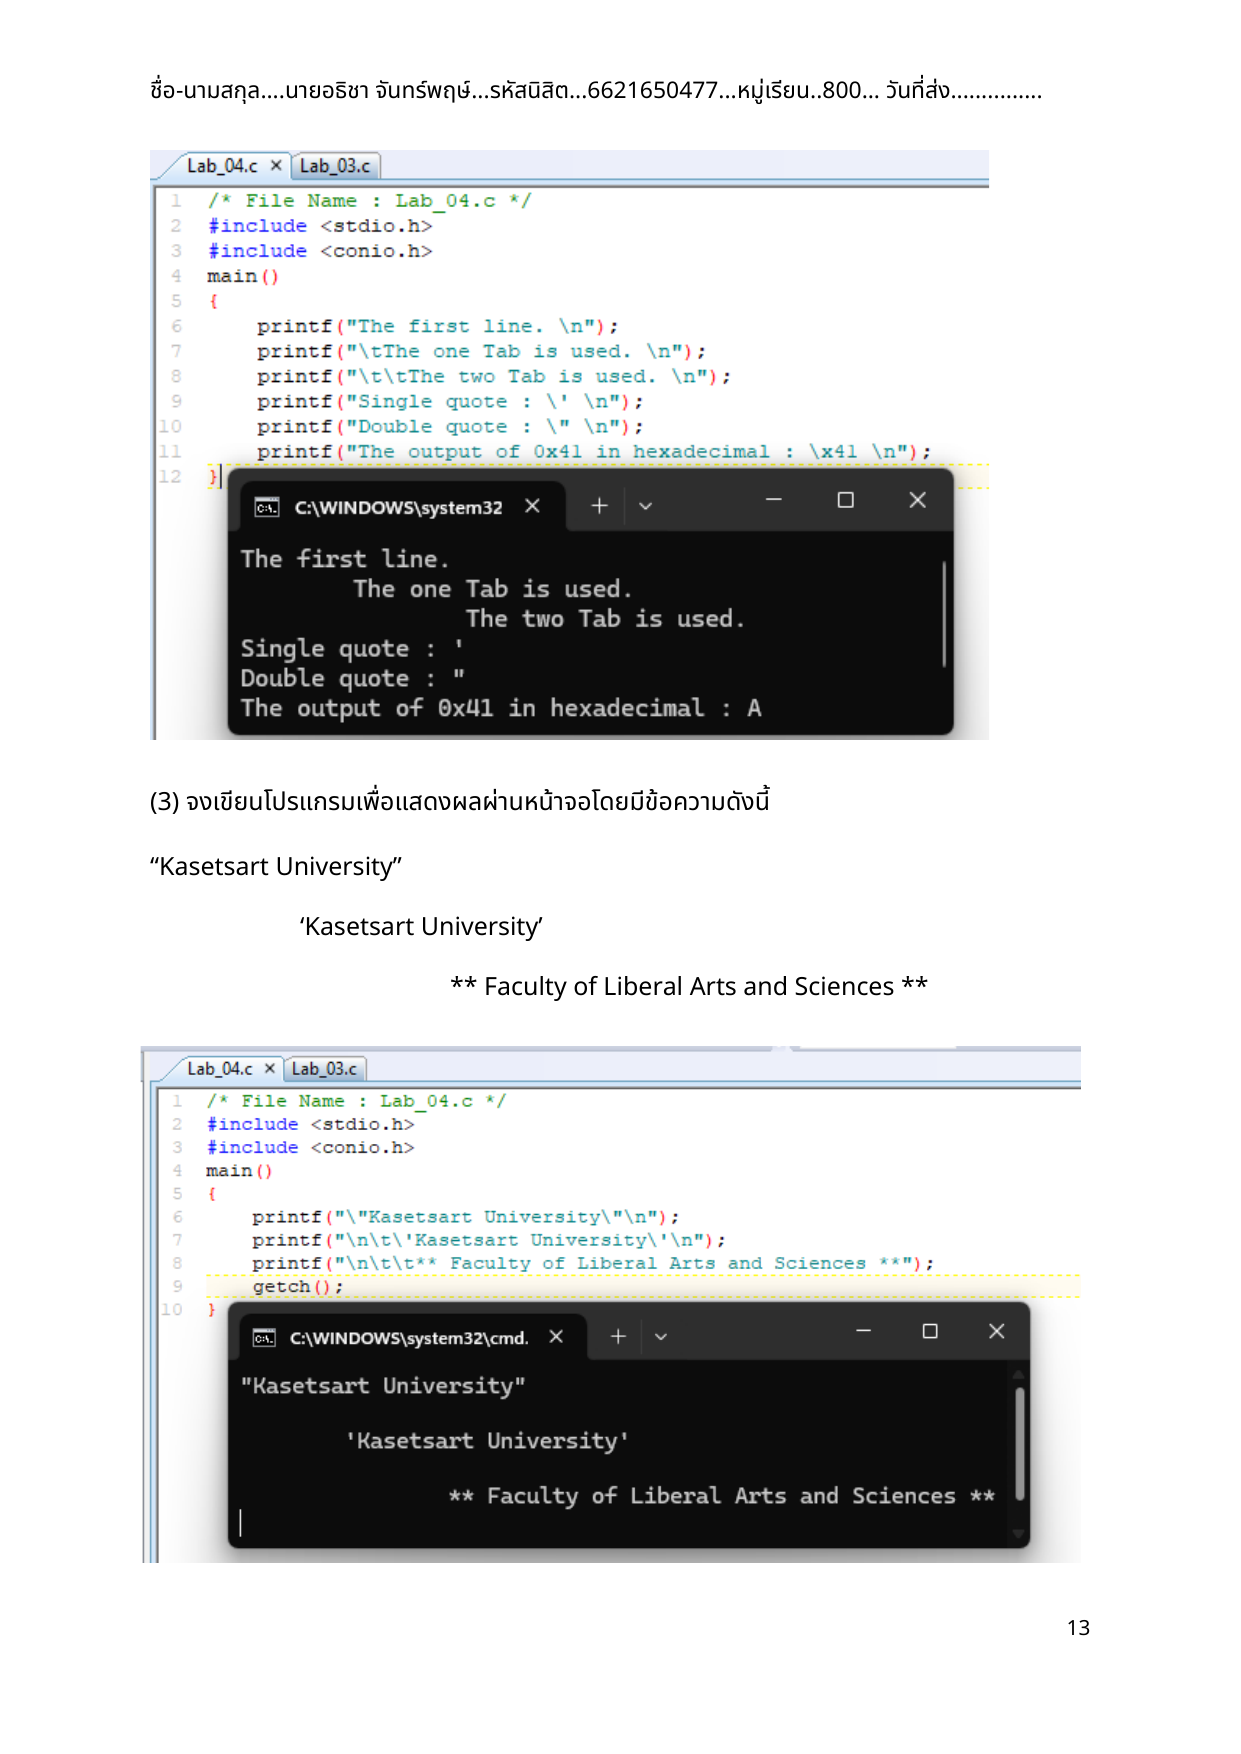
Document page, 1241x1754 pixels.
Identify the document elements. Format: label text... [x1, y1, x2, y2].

picture [140, 1046, 1081, 1563]
text (3) จงเขียนโปรแกรมเพื่อแสดงผลผ่านหน้าจอโดยมีข้อความดังนี้ [150, 784, 1090, 822]
text ‘Kasetsart University’ [225, 908, 1090, 943]
text ** Faculty of Liberal Arts and Sciences ** [225, 968, 1090, 1003]
text “Kasetsart University” [150, 848, 1090, 883]
picture [150, 150, 990, 740]
